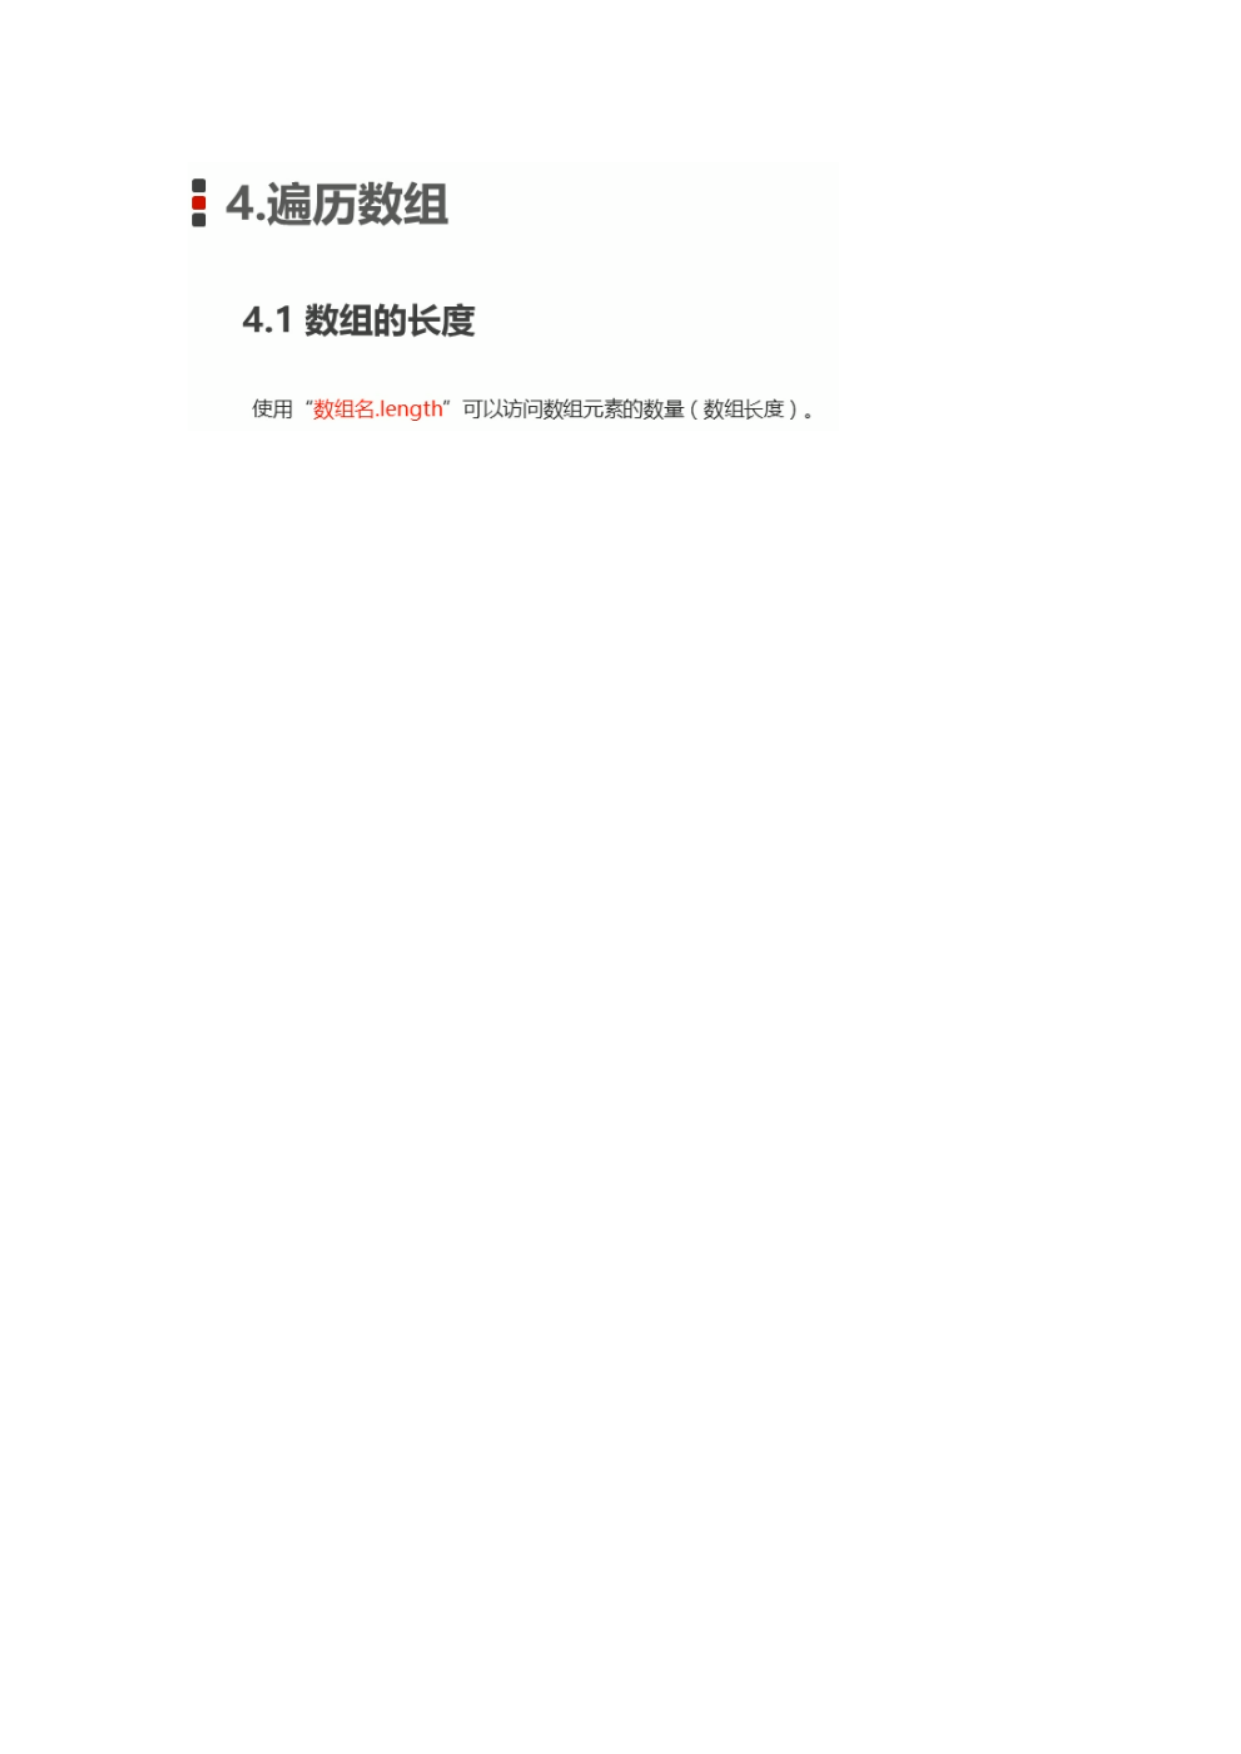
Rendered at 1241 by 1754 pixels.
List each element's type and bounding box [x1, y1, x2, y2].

picture [187, 162, 839, 431]
